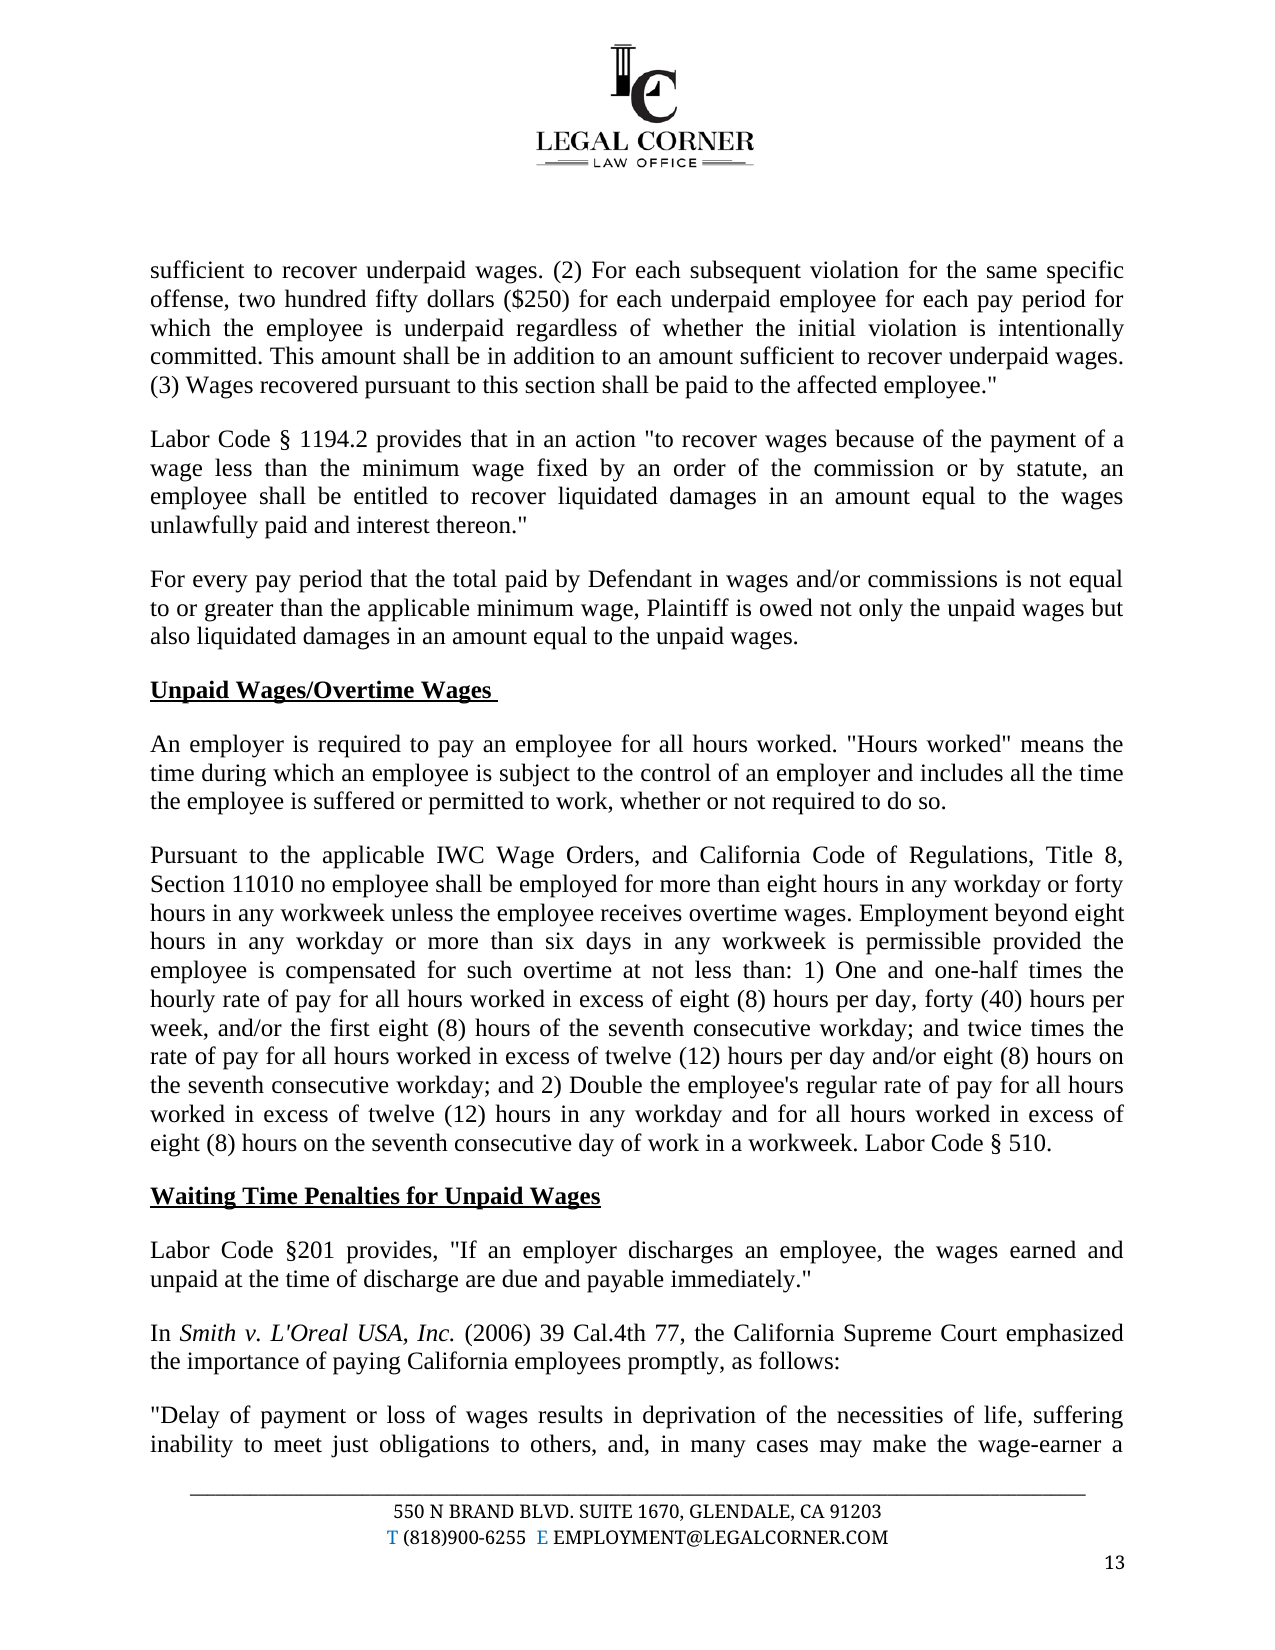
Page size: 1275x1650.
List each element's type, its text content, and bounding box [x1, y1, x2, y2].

text An employer is required to pay an employee for all hours worked. "Hours worked" means the time during which an employee is subject to the control of an employer and includes all the time the employee is suffered or permitted to work, whether or not required to do so. [150, 729, 1125, 815]
text Pursuant to the applicable IWC Wage Orders, and California Code of Regulations, Title 8, Section 11010 no employee shall be employed for more than eight hours in any workday or forty hours in any workweek unless the employee receives overtime wages. Employment beyond eight hours in any workday or more than six days in any workweek is permissible provided the employee is compensated for such overtime at not less than: 1) One and one-half times the hourly rate of pay for all hours worked in excess of eight (8) hours per day, forty (40) hours per week, and/or the first eight (8) hours of the seventh consecutive workday; and twice times the rate of pay for all hours worked in excess of twelve (12) hours per day and/or eight (8) hours on the seventh consecutive workday; and 2) Double the employee's regular rate of pay for all hours worked in excess of twelve (12) hours in any workday and for all hours worked in excess of eight (8) hours on the seventh consecutive day of work in a workweek. Labor Code § 510. [150, 840, 1125, 1156]
picture [509, 29, 766, 181]
text In Smith v. L'Oreal USA, Inc. (2006) 39 Cal.4th 77, the California Supreme Court emphasized the importance of paying California employees promptly, as follows: [150, 1318, 1125, 1375]
subtitle Waiting Time Penalties for Unpaid Wages [150, 1181, 1125, 1210]
text Labor Code § 1194.2 provides that in an action "to recover wages because of the payment of a wage less than the minimum wage fixed by an order of the commission or by statute, an employee shall be entitled to recover liquidated damages in an amount equal to the wages unlawfully paid and interest thereon." [150, 424, 1125, 539]
text Labor Code §201 provides, "If an employer discharges an employee, the wages earned and unpaid at the time of discharge are due and payable immediately." [150, 1235, 1125, 1293]
subtitle Unpaid Wages/Overtime Wages [150, 675, 1125, 704]
text For every pay period that the total paid by Defendant in wages and/or commissions is not equal to or greater than the applicable minimum wage, Plaintiff is owed not only the unpaid wages but also liquidated damages in an amount equal to the unpaid wages. [150, 564, 1125, 650]
